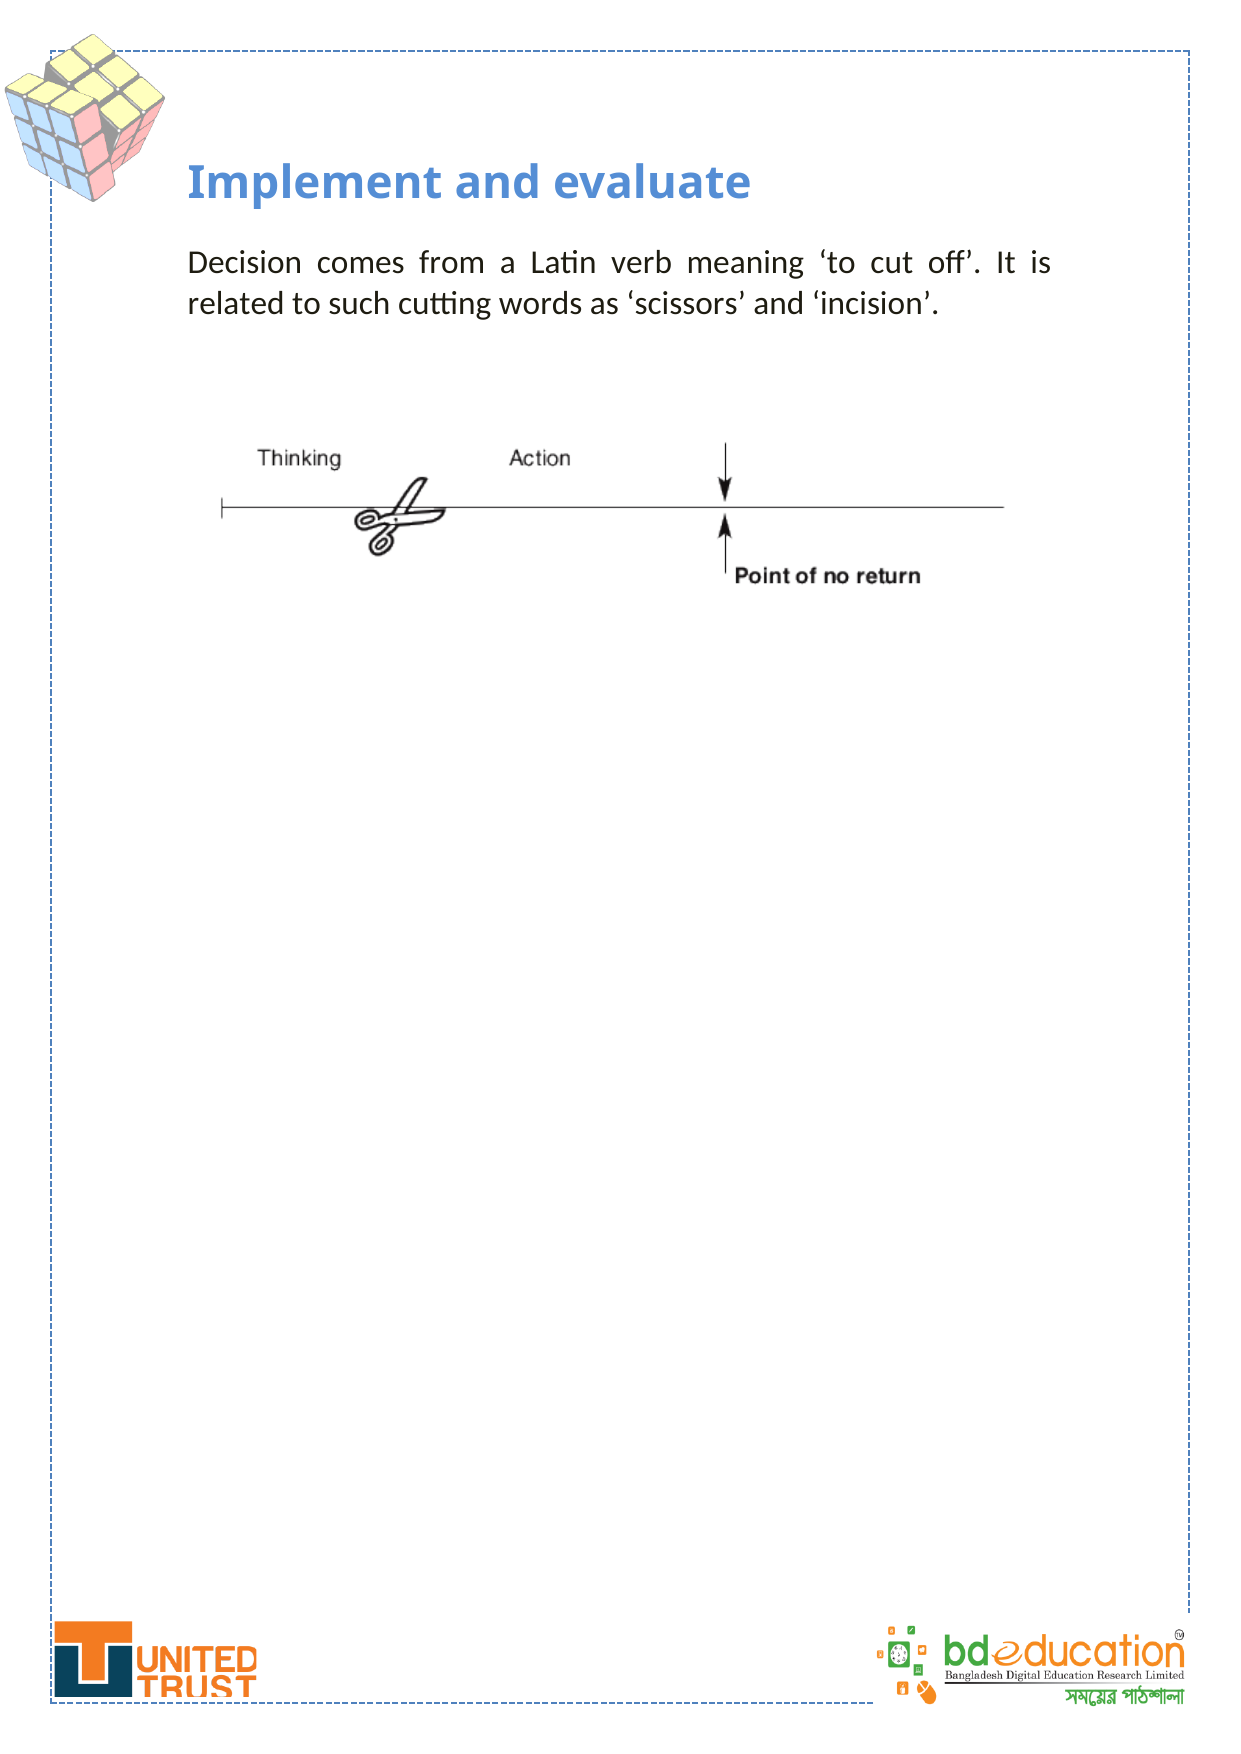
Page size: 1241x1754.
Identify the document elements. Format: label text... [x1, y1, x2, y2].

picture [187, 401, 1030, 645]
picture [873, 1613, 1193, 1707]
subtitle Decision comes from a Latin verb meaning ‘to cut off’. It is related to such cutting words as ‘scissors’ and ‘incision’. [187, 242, 1053, 323]
picture [53, 1621, 256, 1697]
subtitle Implement and evaluate [187, 150, 1053, 212]
